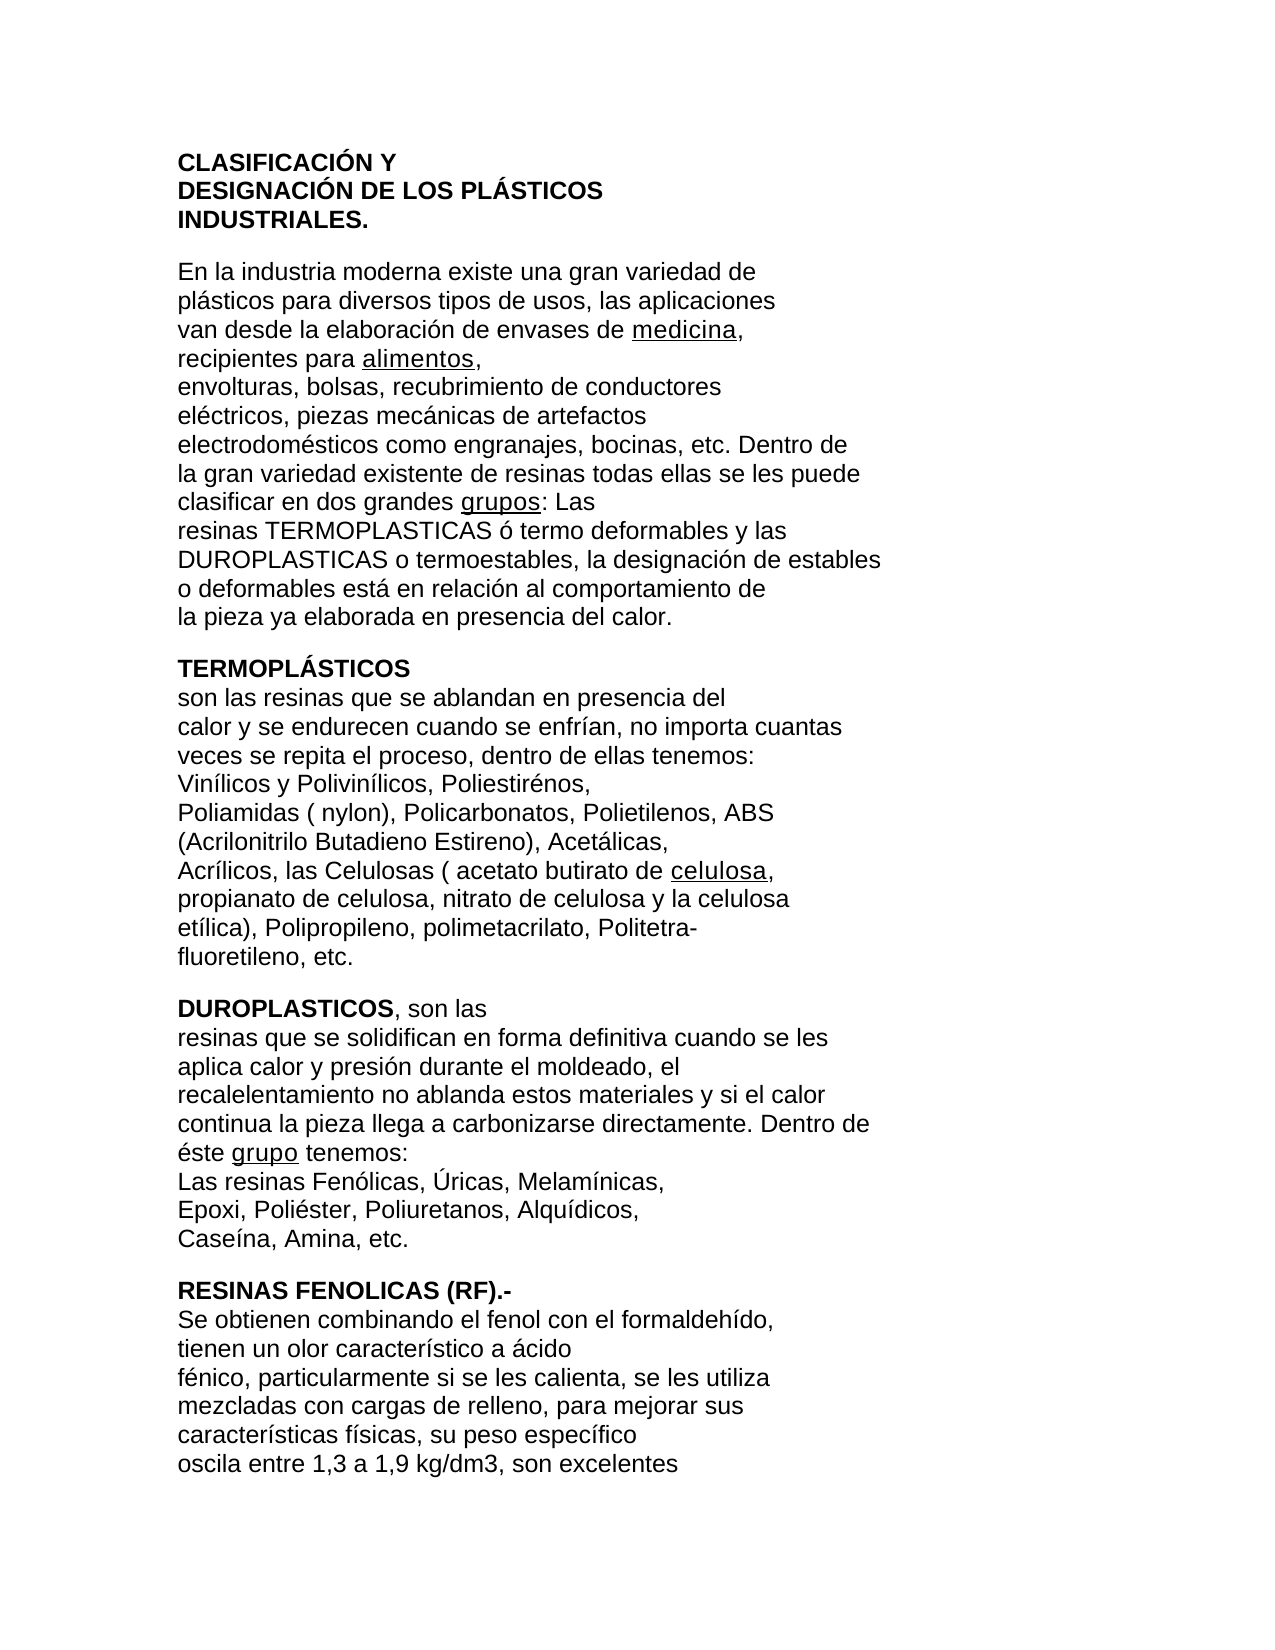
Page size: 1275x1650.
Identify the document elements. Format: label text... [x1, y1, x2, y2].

text DUROPLASTICOS, son las resinas que se solidifican en forma definitiva cuando se les aplica calor y presión durante el moldeado, el recalelentamiento no ablanda estos materiales y si el calor continua la pieza llega a carbonizarse directamente. Dentro de éste grupo tenemos: Las resinas Fenólicas, Úricas, Melamínicas, Epoxi, Poliéster, Poliuretanos, Alquídicos, Caseína, Amina, etc. [177, 994, 1098, 1253]
text En la industria moderna existe una gran variedad de plásticos para diversos tipos de usos, las aplicaciones van desde la elaboración de envases de medicina, recipientes para alimentos, envolturas, bolsas, recubrimiento de conductores eléctricos, piezas mecánicas de artefactos electrodomésticos como engranajes, bocinas, etc. Dentro de la gran variedad existente de resinas todas ellas se les puede clasificar en dos grandes grupos: Las resinas TERMOPLASTICAS ó termo deformables y las DUROPLASTICAS o termoestables, la designación de estables o deformables está en relación al comportamiento de la pieza ya elaborada en presencia del calor. [177, 257, 1098, 631]
text CLASIFICACIÓN Y DESIGNACIÓN DE LOS PLÁSTICOS INDUSTRIALES. [177, 148, 1098, 234]
text TERMOPLÁSTICOS son las resinas que se ablandan en presencia del calor y se endurecen cuando se enfrían, no importa cuantas veces se repita el proceso, dentro de ellas tenemos: Vinílicos y Polivinílicos, Poliestirénos, Poliamidas ( nylon), Policarbonatos, Polietilenos, ABS (Acrilonitrilo Butadieno Estireno), Acetálicas, Acrílicos, las Celulosas ( acetato butirato de celulosa, propianato de celulosa, nitrato de celulosa y la celulosa etílica), Polipropileno, polimetacrilato, Politetra- fluoretileno, etc. [177, 654, 1098, 971]
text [177, 1276, 1098, 1478]
